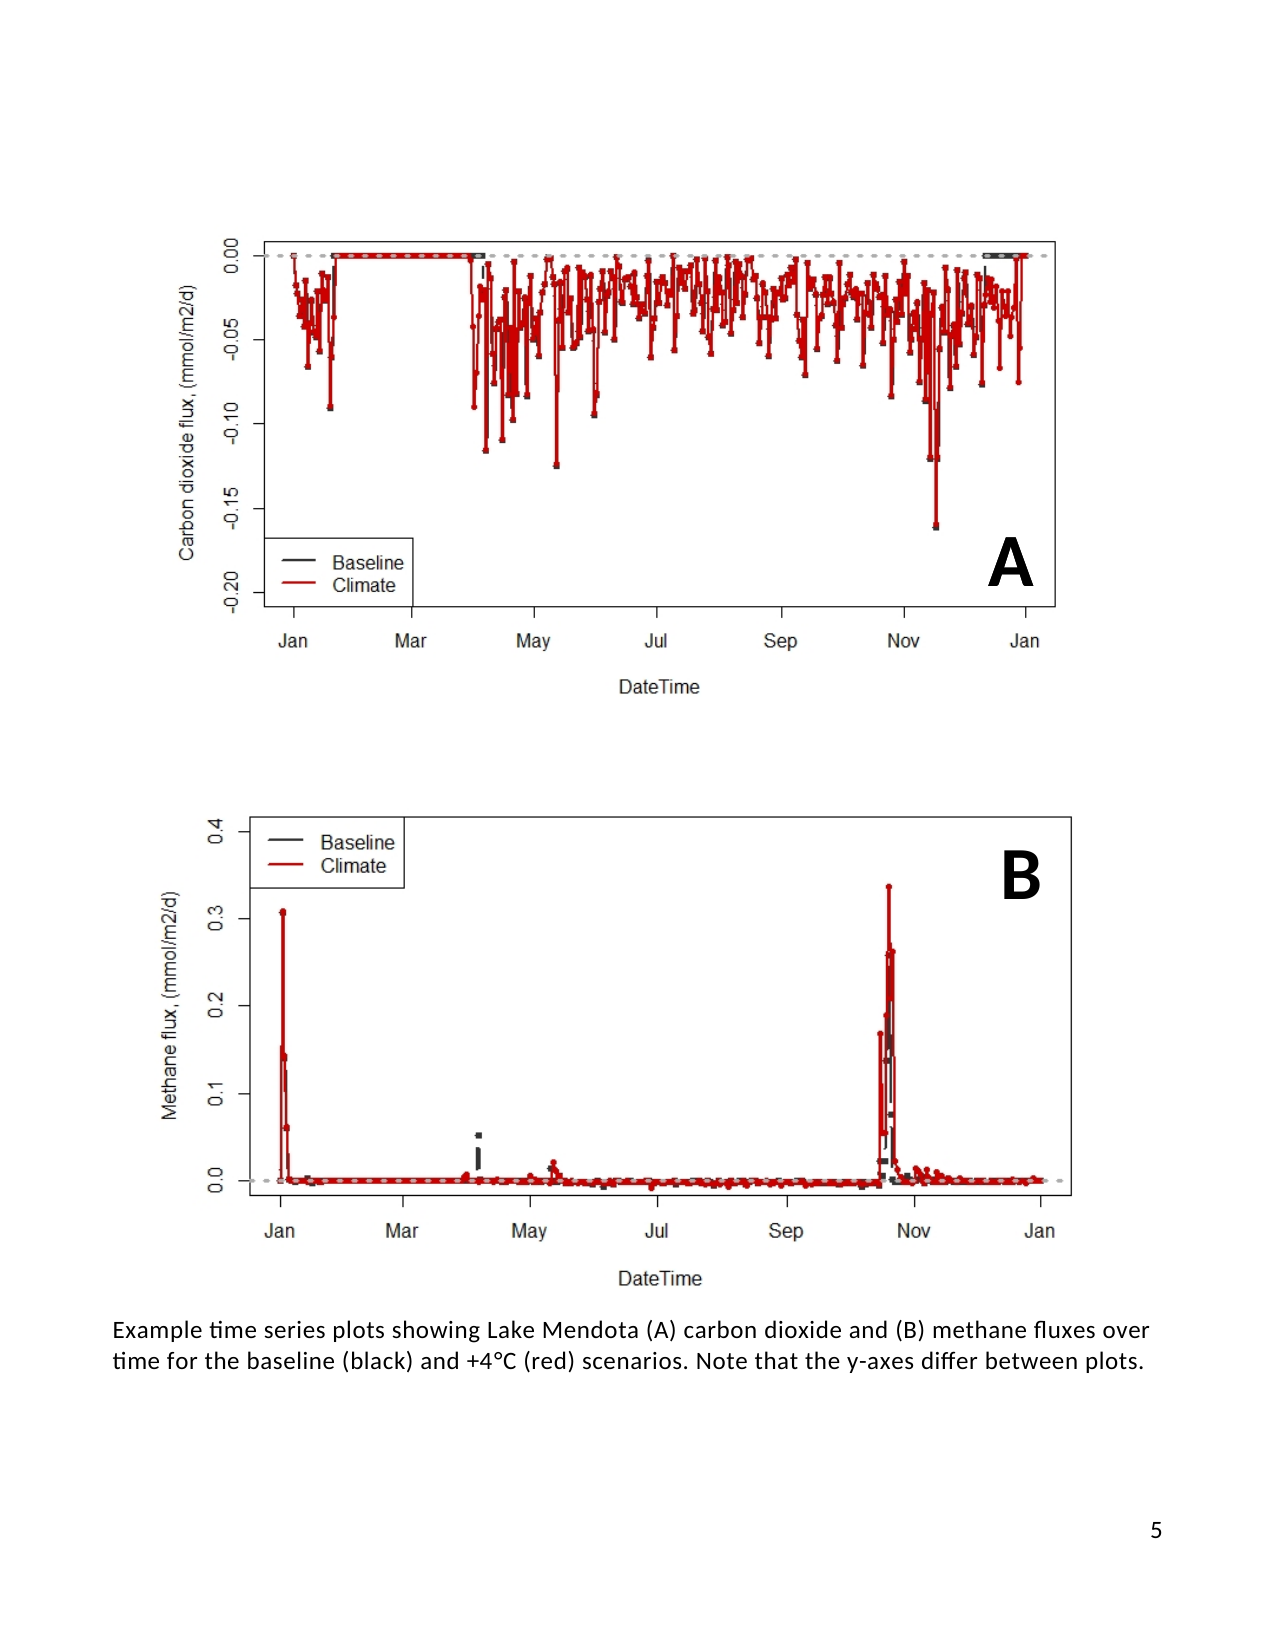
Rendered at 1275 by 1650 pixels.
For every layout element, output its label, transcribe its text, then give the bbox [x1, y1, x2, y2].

text Example time series plots showing Lake Mendota (A) carbon dioxide and (B) methane fluxes over time for the baseline (black) and +4°C (red) scenarios. Note that the y-axes differ between plots. [112, 1314, 1162, 1375]
picture [154, 150, 1121, 1315]
